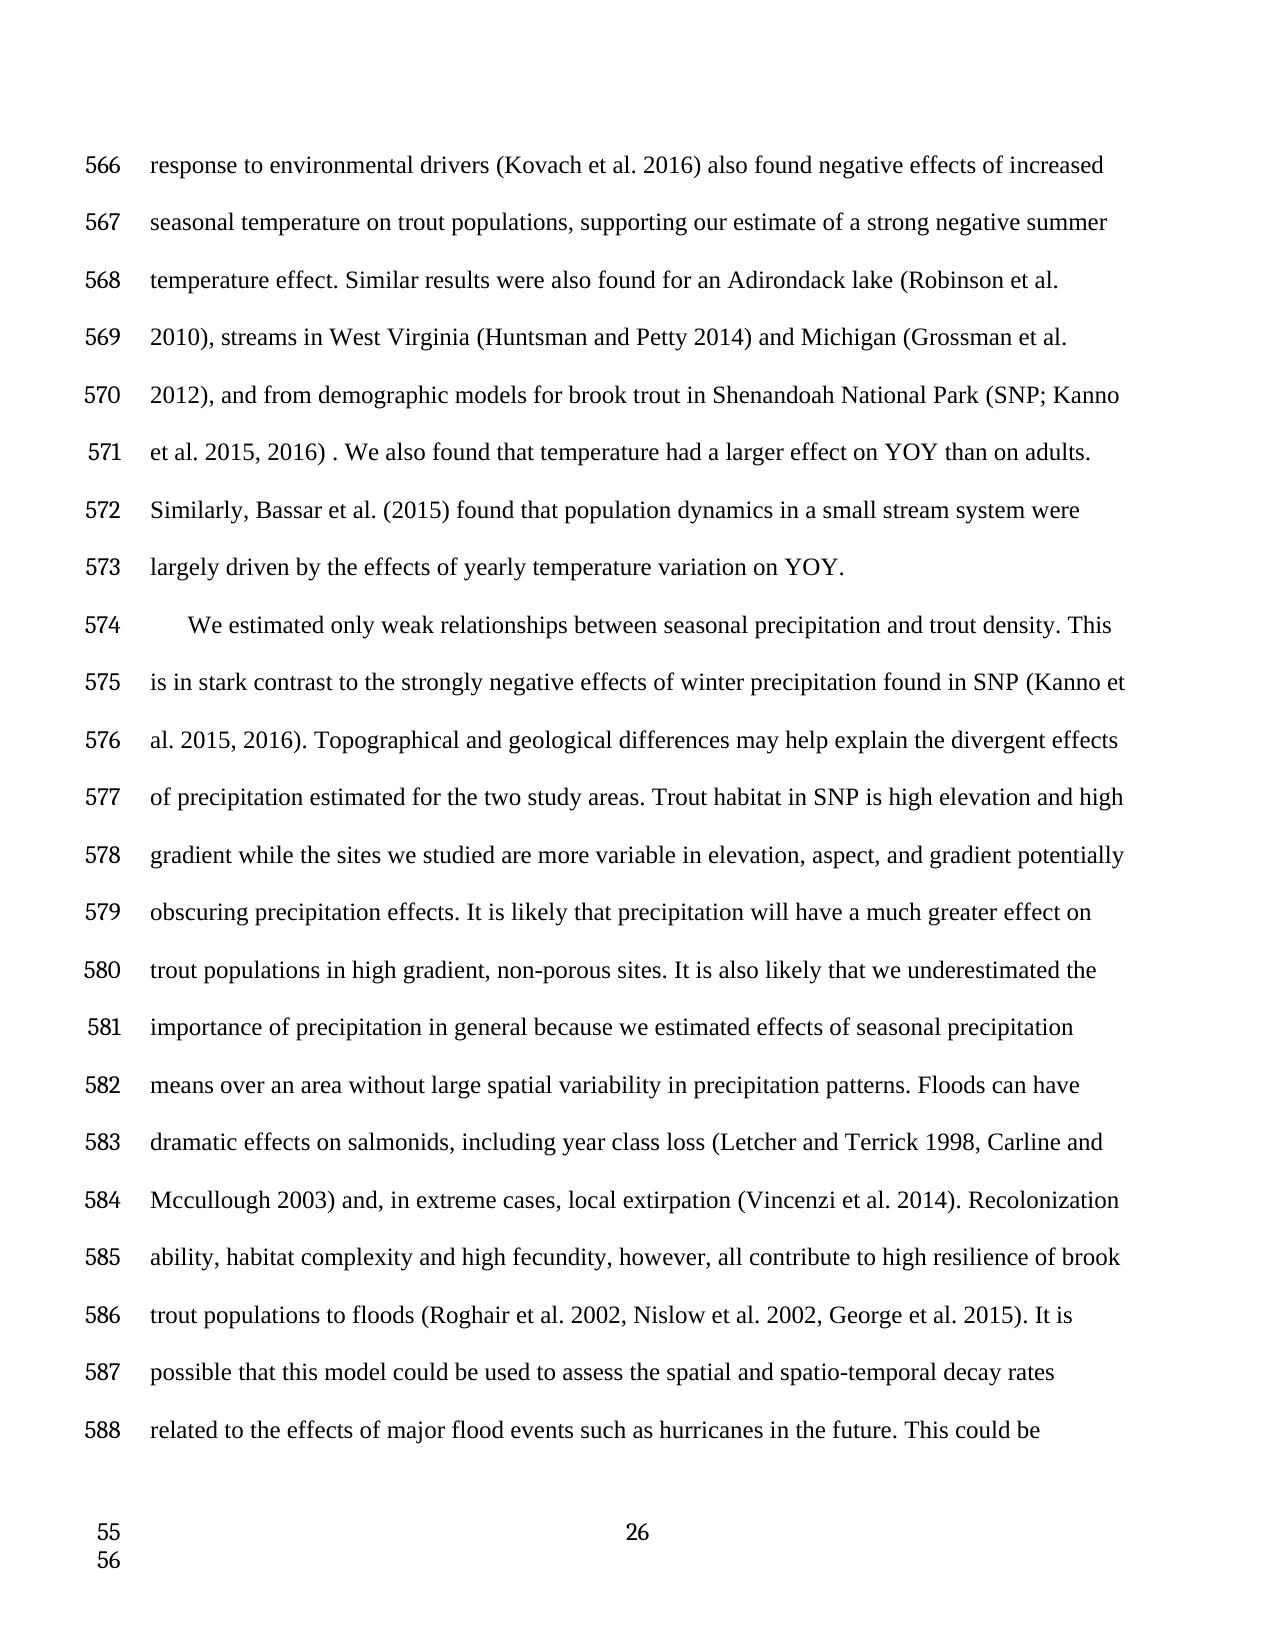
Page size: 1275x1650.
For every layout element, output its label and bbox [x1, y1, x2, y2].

text [150, 150, 1125, 581]
text [150, 610, 1125, 1444]
